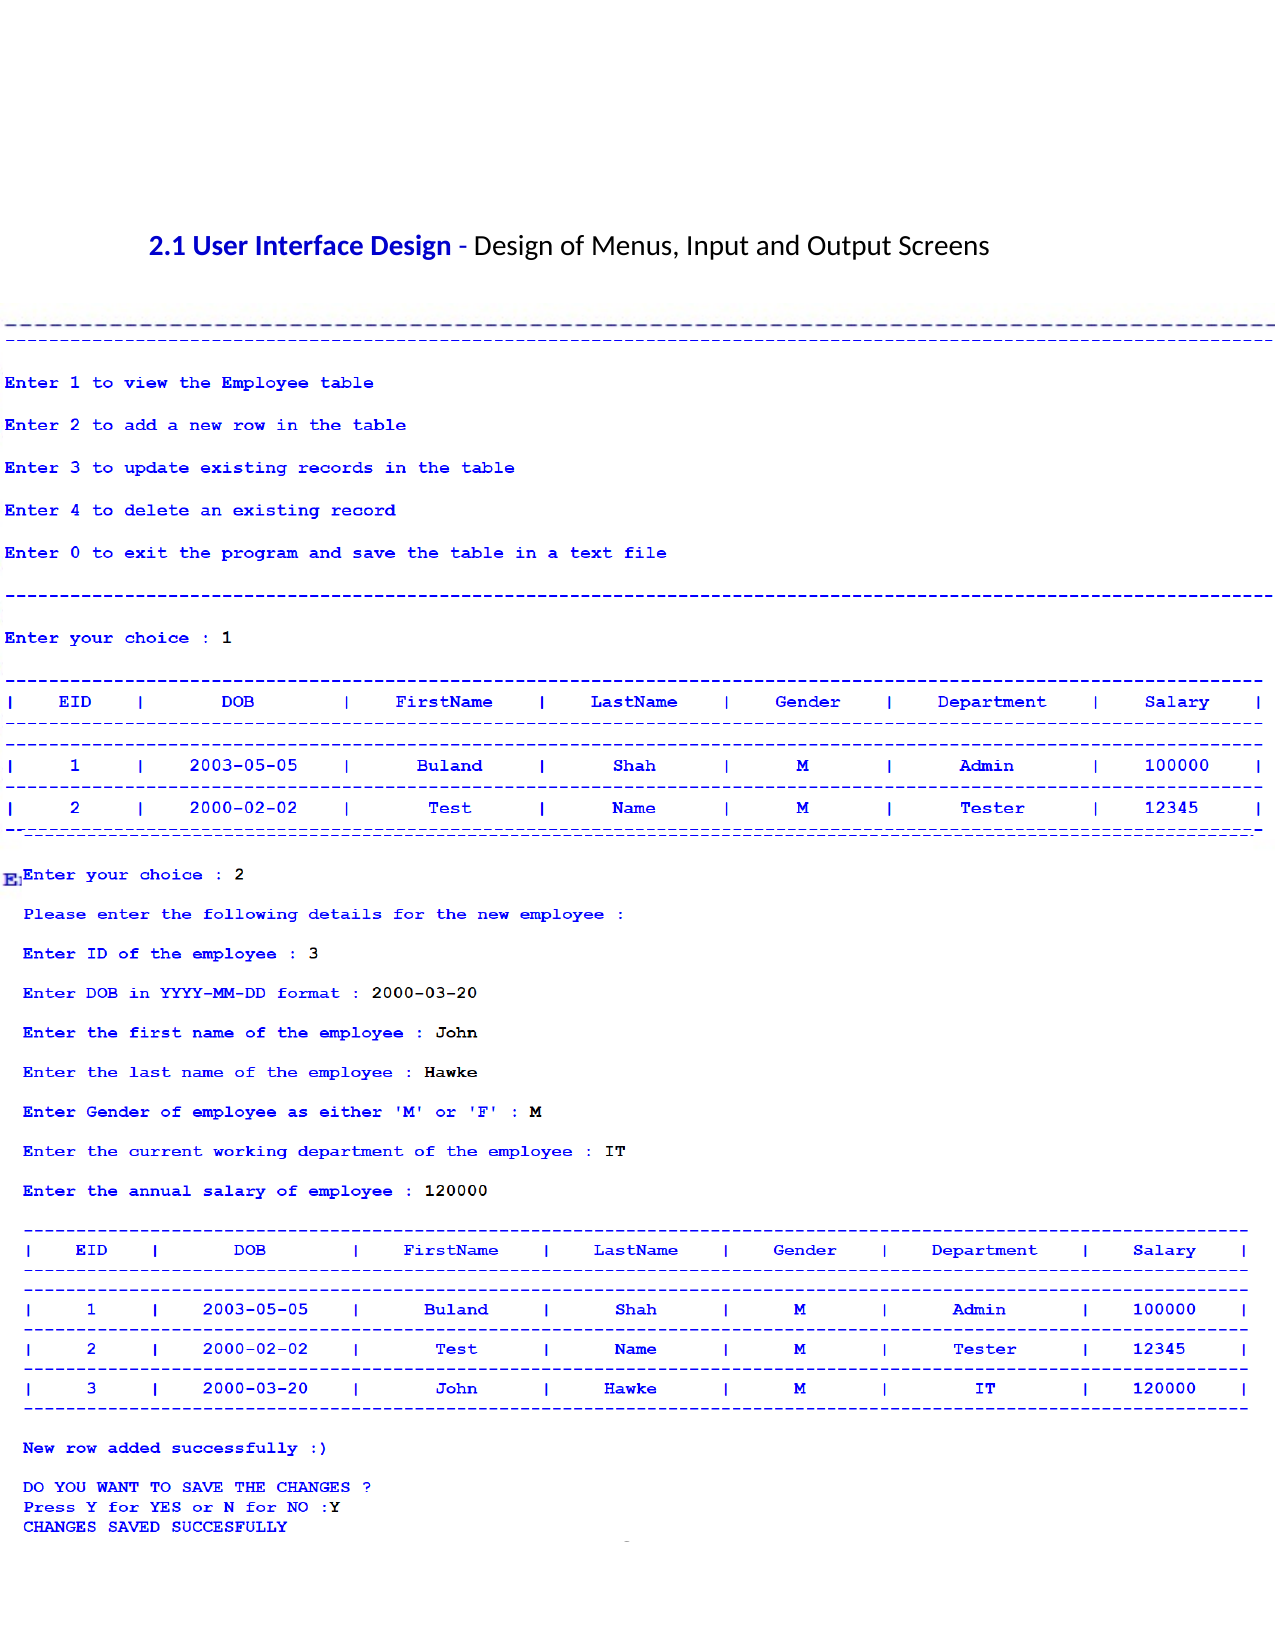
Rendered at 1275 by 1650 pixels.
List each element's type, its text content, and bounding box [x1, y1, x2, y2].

text 2.1 User Interface Design - Design of Menus, Input and Output Screens [148, 227, 1155, 263]
picture [0, 303, 1275, 1541]
